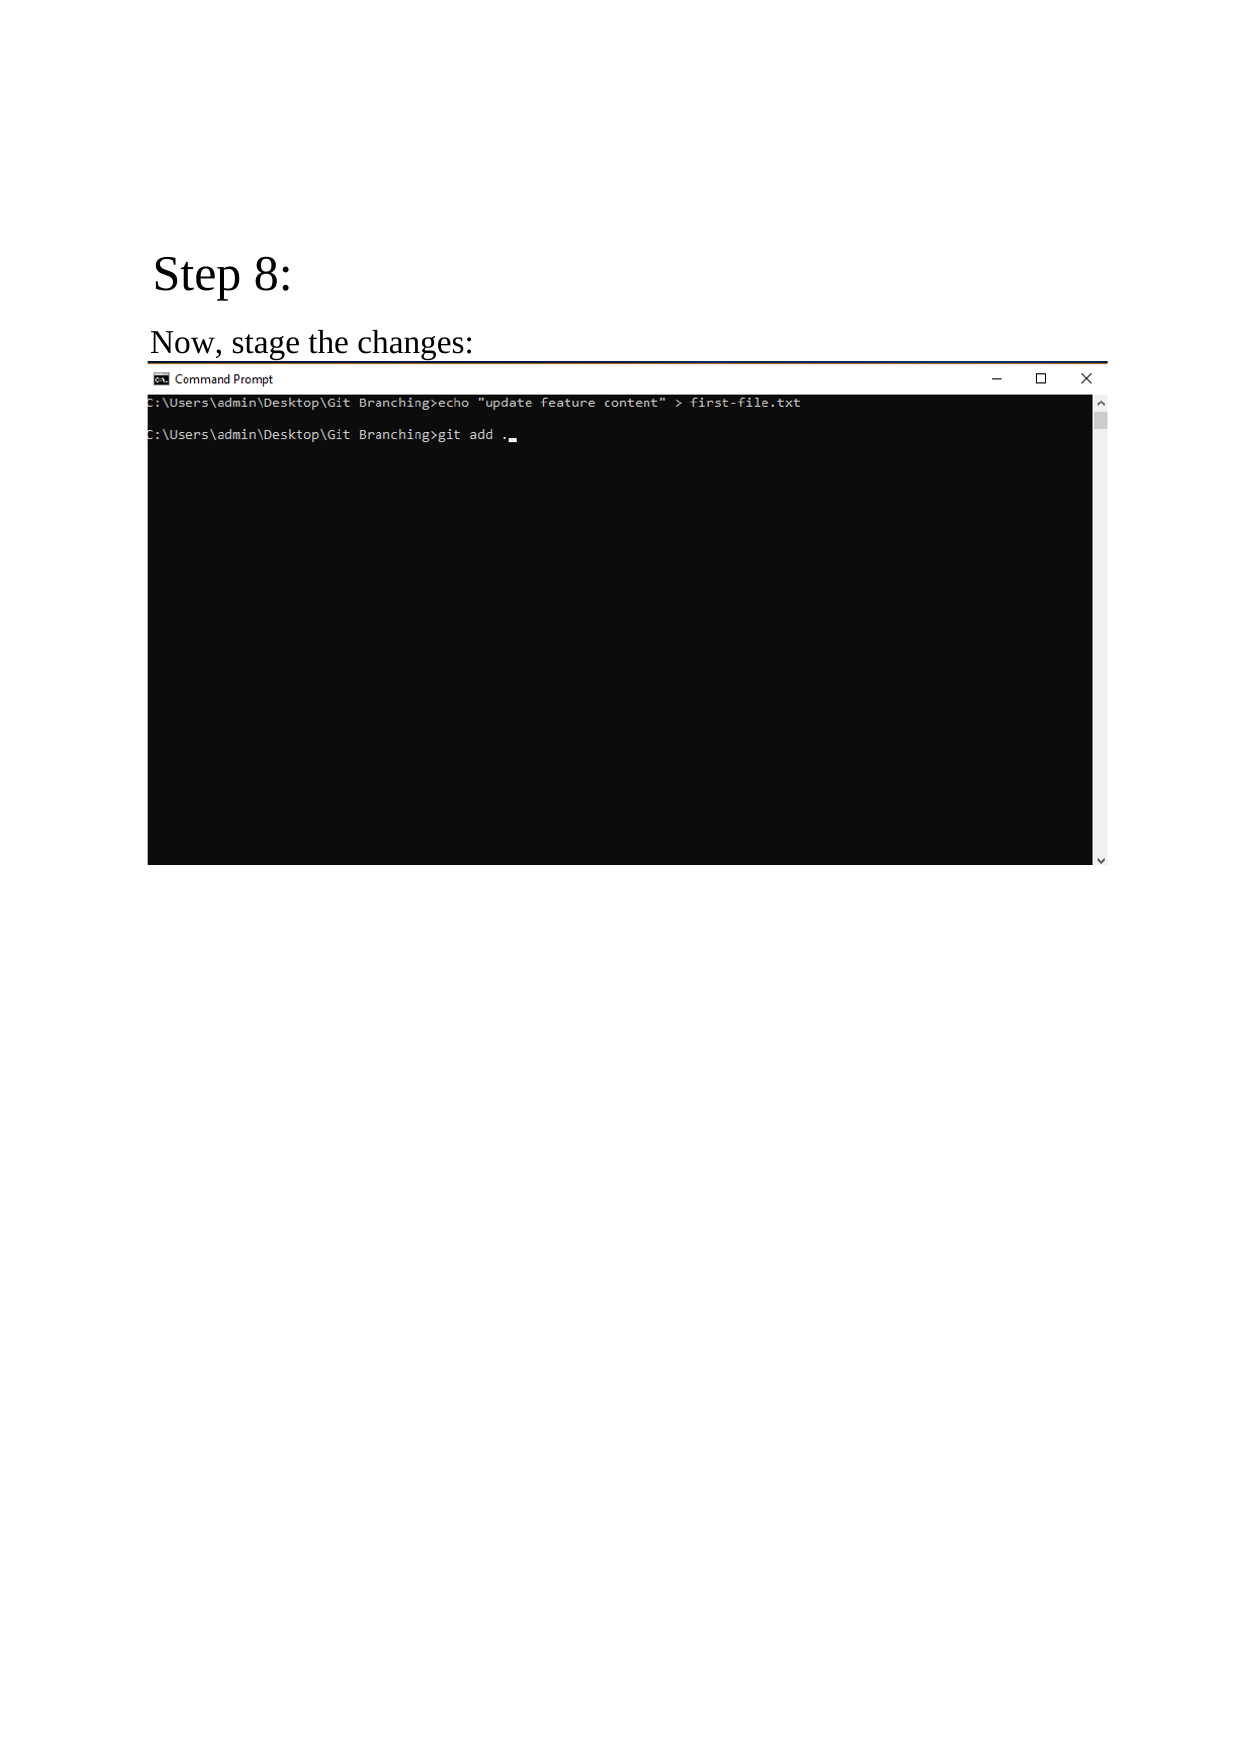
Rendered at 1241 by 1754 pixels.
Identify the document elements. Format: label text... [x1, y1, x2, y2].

picture [147, 361, 1108, 865]
subtitle Step 8: [150, 244, 1107, 301]
text Now, stage the changes: [150, 323, 1107, 361]
